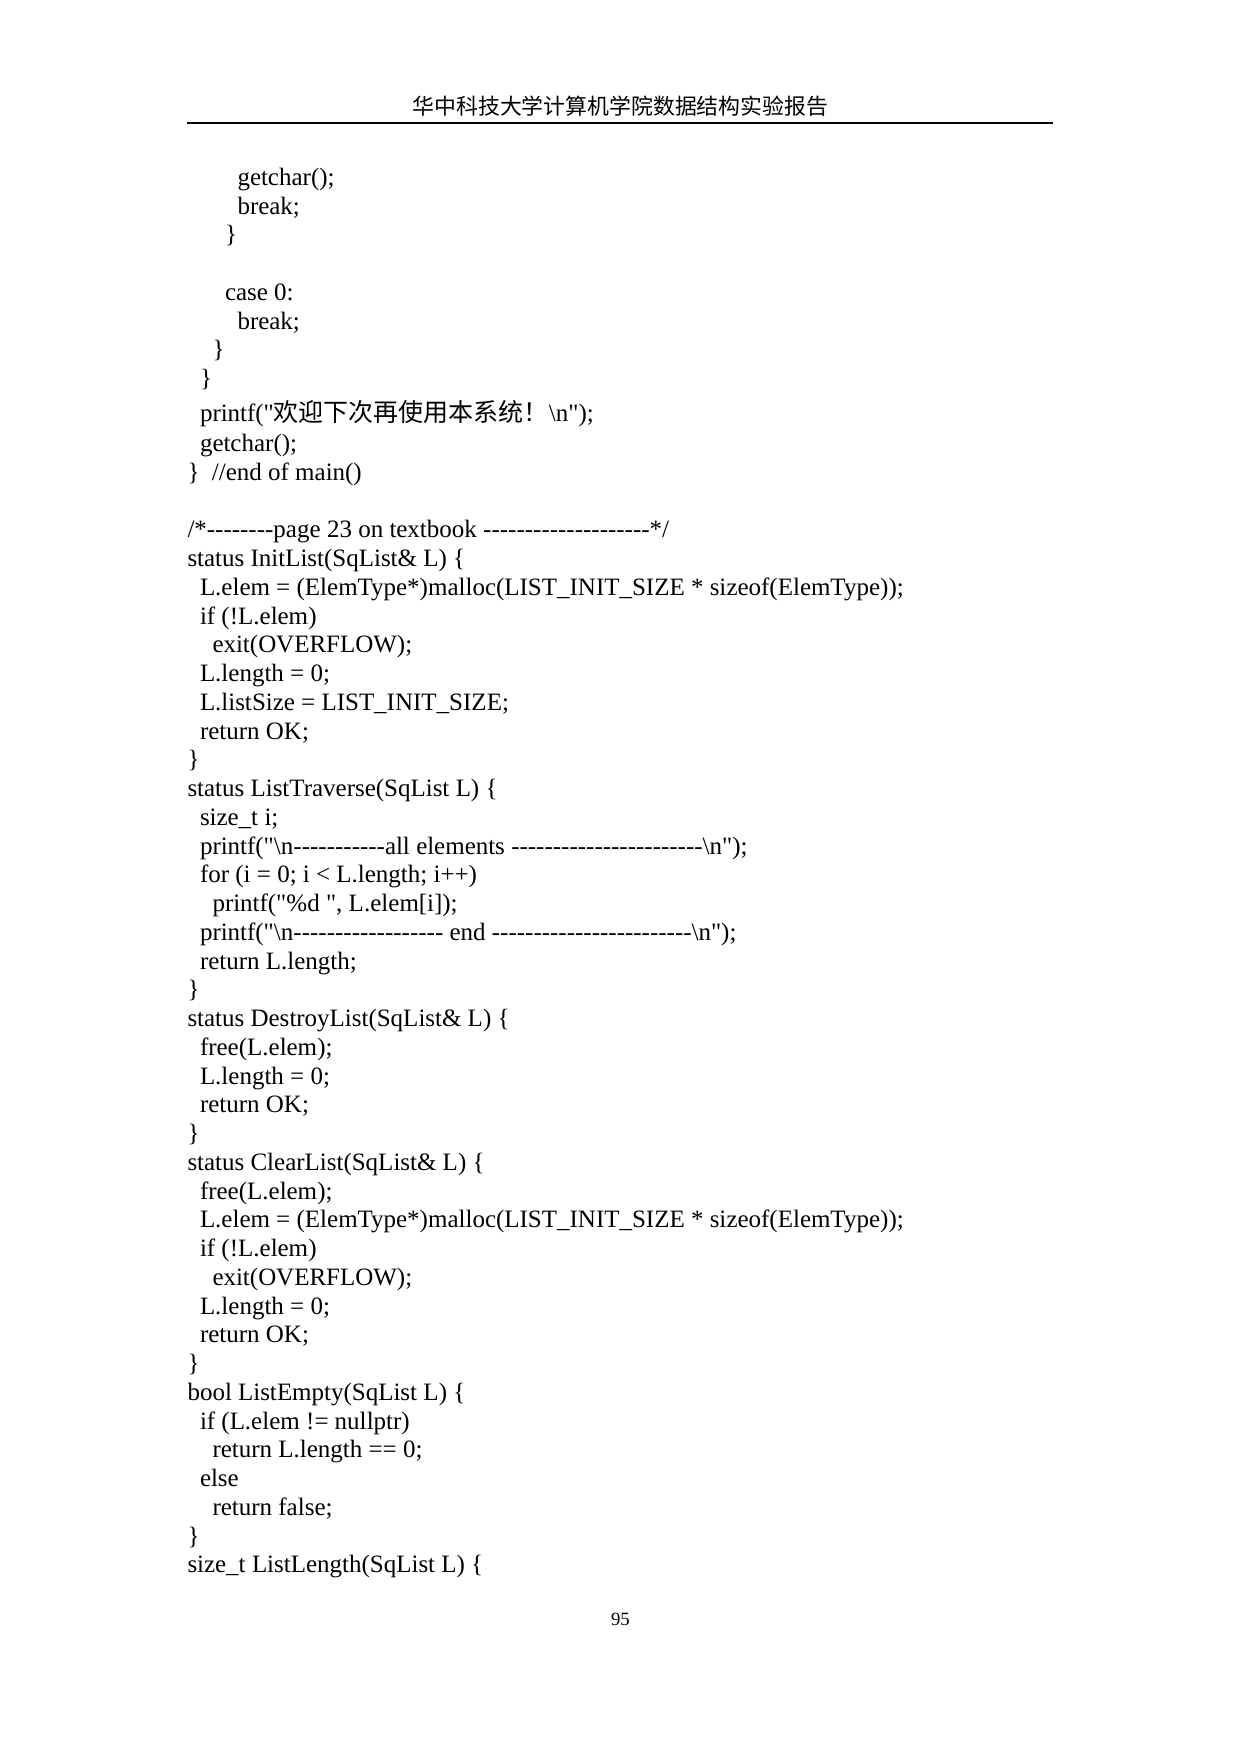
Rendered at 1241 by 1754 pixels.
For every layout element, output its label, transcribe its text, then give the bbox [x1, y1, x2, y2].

text printf("\n-----------all elements -----------------------\n"); [187, 831, 1053, 859]
text getchar(); [187, 428, 1053, 457]
text return OK; [187, 1319, 1053, 1348]
text } [187, 1521, 1053, 1549]
text } [187, 219, 1053, 248]
text free(L.elem); [187, 1032, 1053, 1061]
text break; [187, 191, 1053, 219]
text status ListTraverse(SqList L) { [187, 773, 1053, 802]
text return L.length == 0; [187, 1434, 1053, 1463]
text break; [187, 306, 1053, 334]
text getchar(); [187, 162, 1053, 191]
text return false; [187, 1492, 1053, 1521]
text free(L.elem); [187, 1176, 1053, 1204]
text printf("欢迎下次再使用本系统！\n"); [187, 392, 1053, 428]
text status InitList(SqList& L) { [187, 543, 1053, 572]
text return OK; [187, 1089, 1053, 1118]
text if (L.elem != nullptr) [187, 1406, 1053, 1434]
text size_t i; [187, 802, 1053, 831]
text exit(OVERFLOW); [187, 629, 1053, 658]
text } [187, 974, 1053, 1003]
text status ClearList(SqList& L) { [187, 1147, 1053, 1176]
text L.elem = (ElemType*)malloc(LIST_INIT_SIZE * sizeof(ElemType)); [187, 572, 1053, 601]
text size_t ListLength(SqList L) { [187, 1549, 1053, 1578]
text printf("\n------------------ end ------------------------\n"); [187, 917, 1053, 946]
text else [187, 1463, 1053, 1492]
text return OK; [187, 716, 1053, 744]
text L.length = 0; [187, 658, 1053, 687]
text exit(OVERFLOW); [187, 1262, 1053, 1291]
text printf("%d ", L.elem[i]); [187, 888, 1053, 917]
text if (!L.elem) [187, 1233, 1053, 1262]
text L.length = 0; [187, 1291, 1053, 1319]
text } [187, 1118, 1053, 1147]
text /*--------page 23 on textbook --------------------*/ [187, 514, 1053, 543]
text L.listSize = LIST_INIT_SIZE; [187, 687, 1053, 716]
text } [187, 363, 1053, 392]
text for (i = 0; i < L.length; i++) [187, 859, 1053, 888]
text return L.length; [187, 946, 1053, 974]
text L.length = 0; [187, 1061, 1053, 1089]
text } [187, 1348, 1053, 1377]
text bool ListEmpty(SqList L) { [187, 1377, 1053, 1406]
text case 0: [187, 277, 1053, 306]
text L.elem = (ElemType*)malloc(LIST_INIT_SIZE * sizeof(ElemType)); [187, 1204, 1053, 1233]
text } [187, 744, 1053, 773]
text if (!L.elem) [187, 601, 1053, 629]
text } //end of main() [187, 457, 1053, 486]
text status DestroyList(SqList& L) { [187, 1003, 1053, 1032]
text } [187, 334, 1053, 363]
